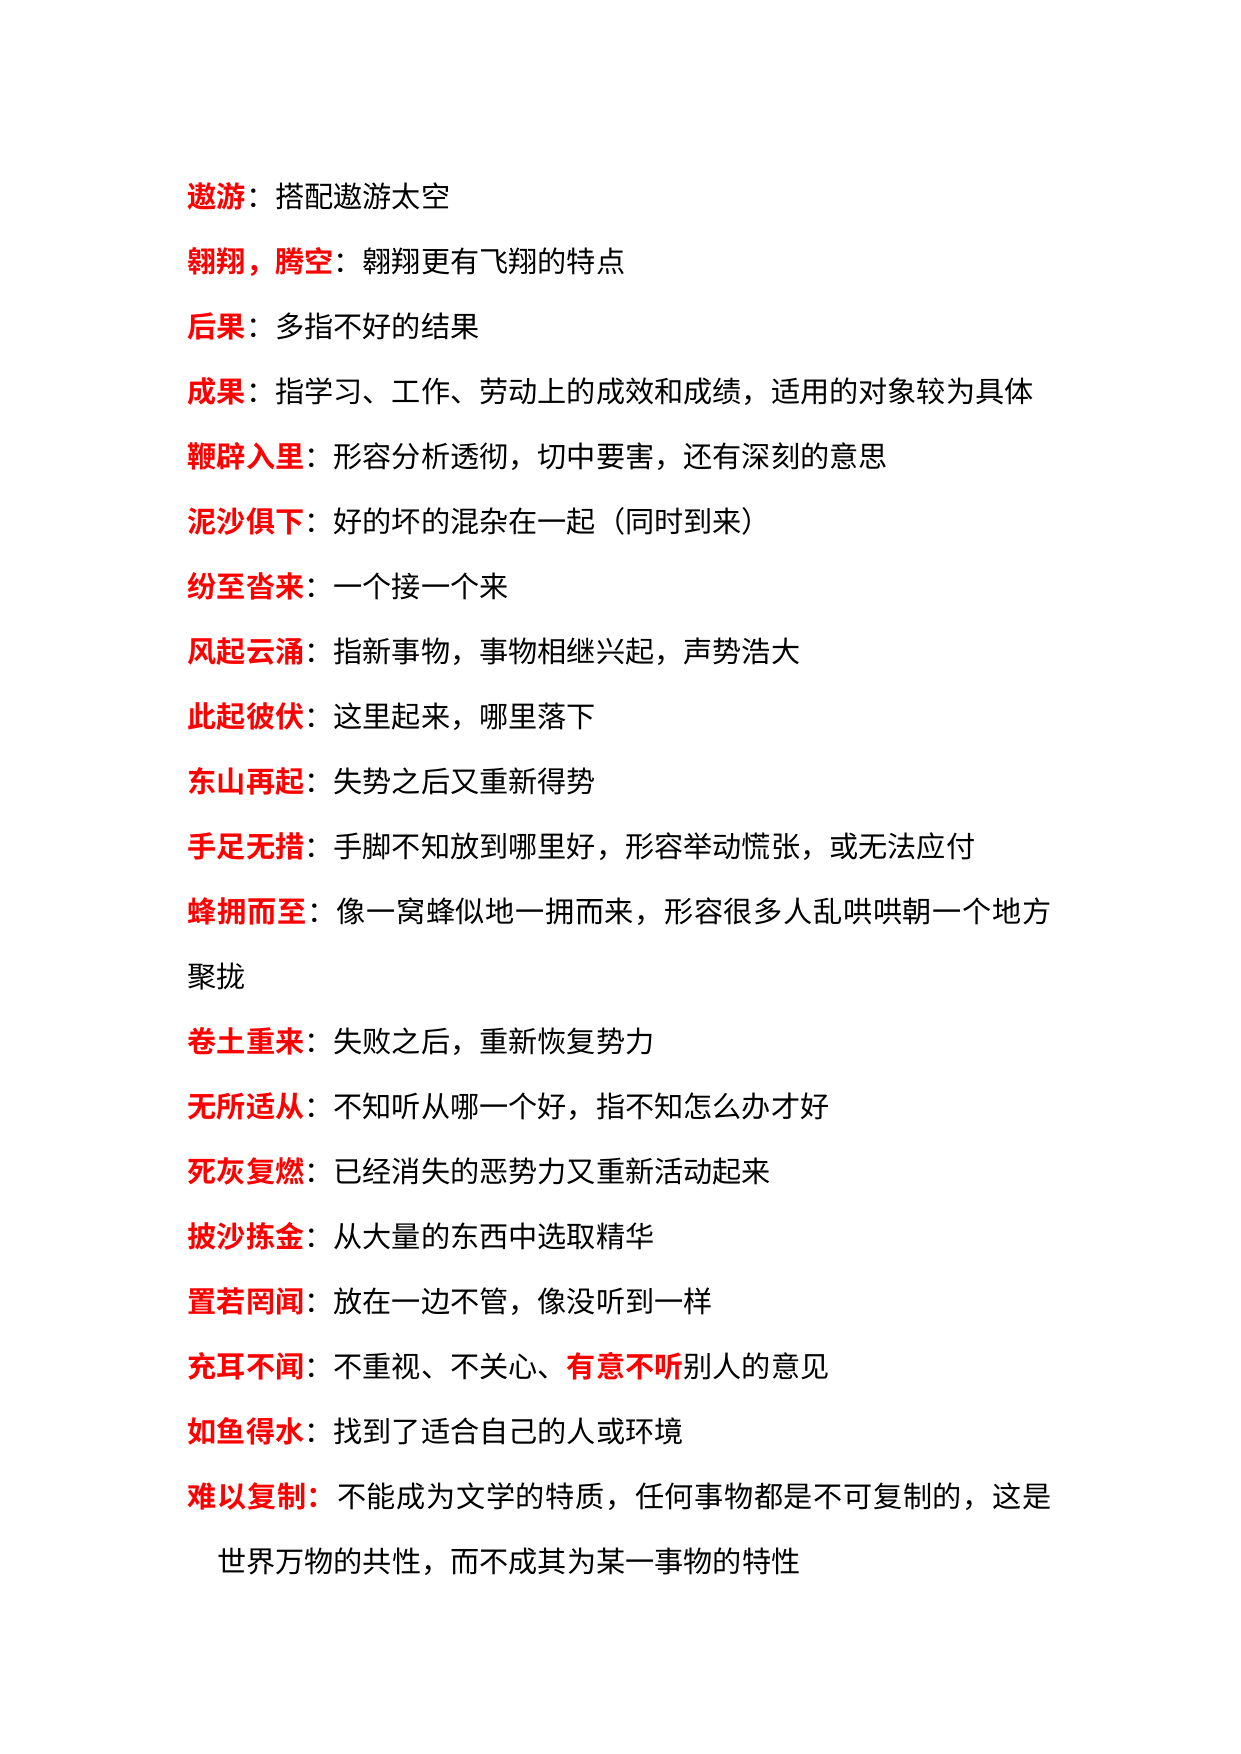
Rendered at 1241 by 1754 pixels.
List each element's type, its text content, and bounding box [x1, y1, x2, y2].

text 东山再起：失势之后又重新得势 [187, 747, 1053, 812]
text 披沙拣金：从大量的东西中选取精华 [187, 1202, 1053, 1267]
text 后果：多指不好的结果 [187, 292, 1053, 357]
text 风起云涌：指新事物，事物相继兴起，声势浩大 [187, 617, 1053, 682]
text 死灰复燃：已经消失的恶势力又重新活动起来 [187, 1137, 1053, 1202]
text 充耳不闻：不重视、不关心、有意不听别人的意见 [187, 1332, 1053, 1397]
text 手足无措：手脚不知放到哪里好，形容举动慌张，或无法应付 [187, 812, 1053, 877]
text 鞭辟入里：形容分析透彻，切中要害，还有深刻的意思 [187, 422, 1053, 487]
text 置若罔闻：放在一边不管，像没听到一样 [187, 1267, 1053, 1332]
text 无所适从：不知听从哪一个好，指不知怎么办才好 [187, 1072, 1053, 1137]
text 成果：指学习、工作、劳动上的成效和成绩，适用的对象较为具体 [187, 357, 1053, 422]
text 卷土重来：失败之后，重新恢复势力 [187, 1007, 1053, 1072]
text 泥沙俱下：好的坏的混杂在一起（同时到来） [187, 487, 1053, 552]
text 如鱼得水：找到了适合自己的人或环境 [187, 1397, 1053, 1462]
text 翱翔，腾空：翱翔更有飞翔的特点 [187, 227, 1053, 292]
text 蜂拥而至：像一窝蜂似地一拥而来，形容很多人乱哄哄朝一个地方聚拢 [187, 877, 1053, 1007]
text 难以复制：不能成为文学的特质，任何事物都是不可复制的，这是世界万物的共性，而不成其为某一事物的特性 [187, 1462, 1053, 1592]
text 此起彼伏：这里起来，哪里落下 [187, 682, 1053, 747]
text 遨游：搭配遨游太空 [187, 162, 1053, 227]
text 纷至沓来：一个接一个来 [187, 552, 1053, 617]
